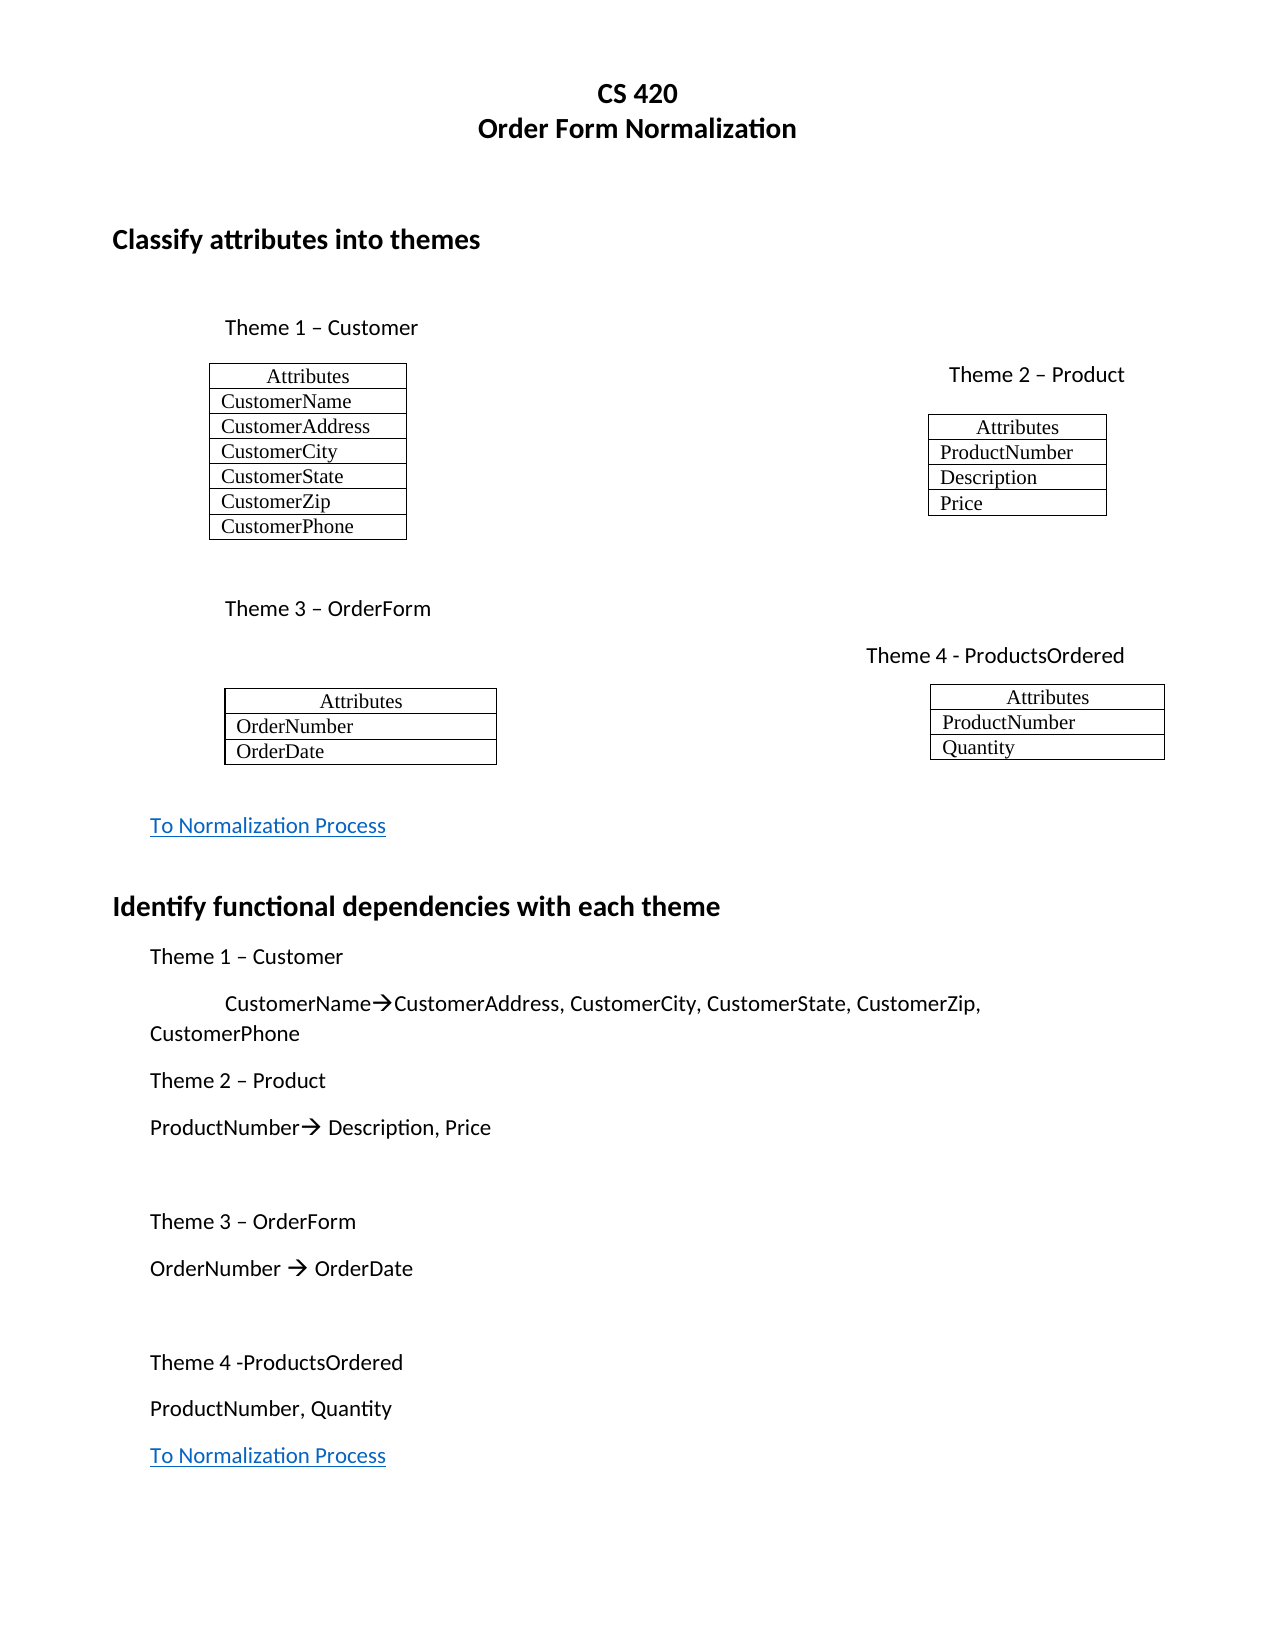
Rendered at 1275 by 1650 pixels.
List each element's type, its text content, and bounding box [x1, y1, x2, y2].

table_cell OrderDate [226, 740, 496, 763]
table_cell ProductNumber [929, 440, 1106, 464]
table_cell ProductNumber [931, 710, 1164, 734]
text Theme 1 – Customer [150, 313, 1125, 341]
text Theme 2 – Product [150, 1066, 1125, 1094]
subtitle Identify functional dependencies with each theme [112, 888, 1125, 924]
table_cell CustomerState [210, 464, 406, 488]
table_header Attributes [929, 415, 1106, 439]
table_cell CustomerPhone [210, 515, 406, 538]
table_header Attributes [931, 685, 1164, 709]
table_cell CustomerName [210, 389, 406, 413]
subtitle Classify attributes into themes [112, 221, 1125, 257]
text Theme 3 – OrderForm [150, 1207, 1125, 1235]
table_cell CustomerAddress [210, 414, 406, 438]
text Theme 4 - ProductsOrdered [150, 641, 1125, 669]
table_cell Price [929, 490, 1106, 514]
table_cell OrderNumber [226, 714, 496, 738]
text To Normalization Process [150, 1441, 1125, 1469]
text To Normalization Process [150, 811, 1125, 839]
text ProductNumber Description, Price [150, 1113, 1125, 1141]
text CustomerNameCustomerAddress, CustomerCity, CustomerState, CustomerZip, CustomerPhone [150, 989, 1125, 1047]
text ProductNumber, Quantity [150, 1394, 1125, 1422]
table_cell Description [929, 465, 1106, 489]
table_cell CustomerCity [210, 439, 406, 463]
table_header Attributes [210, 364, 406, 388]
text OrderNumber OrderDate [150, 1254, 1125, 1282]
text Theme 3 – OrderForm [150, 594, 1125, 622]
text Theme 1 – Customer [150, 942, 1125, 970]
table_cell CustomerZip [210, 489, 406, 513]
table_cell Quantity [931, 735, 1164, 759]
text Theme 4 -ProductsOrdered [150, 1348, 1125, 1376]
table_header Attributes [226, 689, 496, 713]
text Theme 2 – Product [150, 360, 1125, 388]
